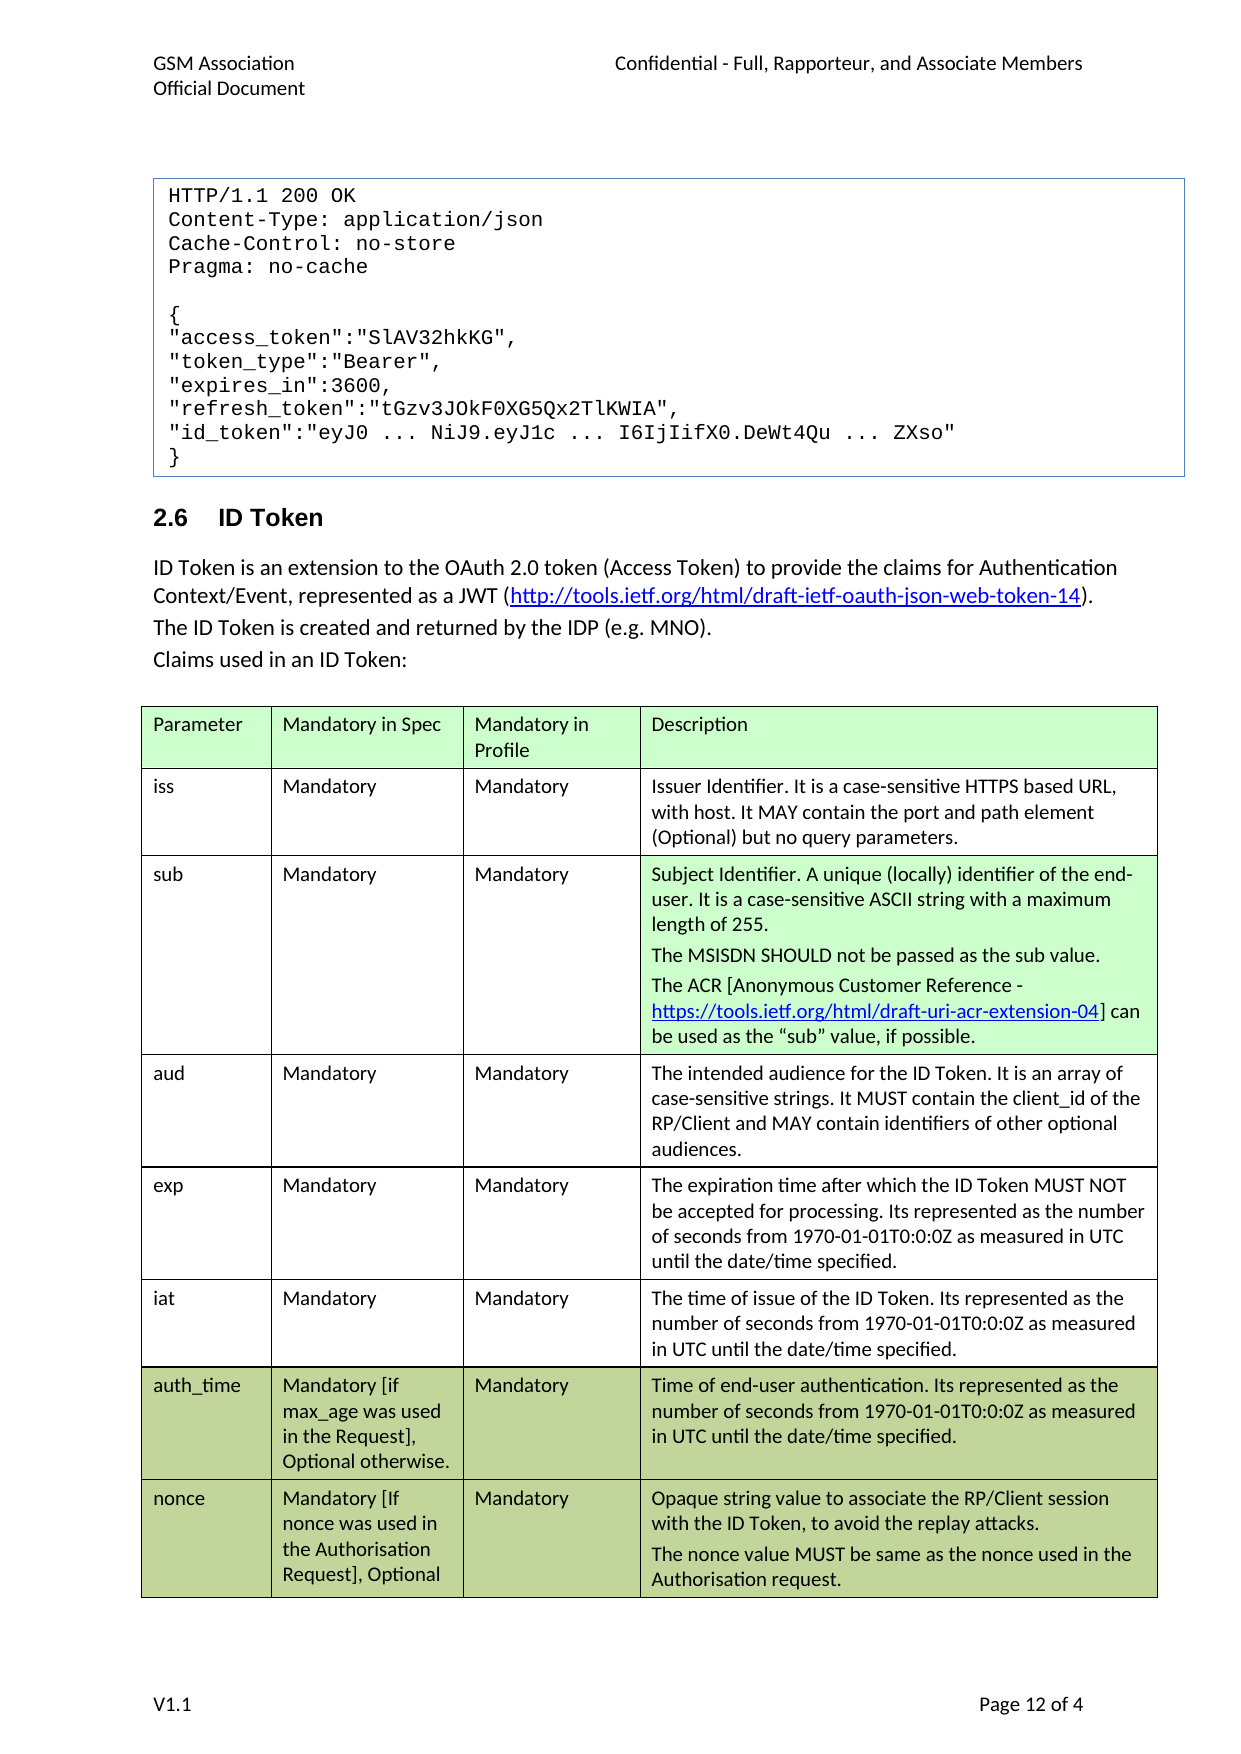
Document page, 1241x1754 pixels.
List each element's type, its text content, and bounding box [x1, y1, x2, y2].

table_cell Mandatory [if max_age was used in the Request], Optional otherwise. [272, 1368, 463, 1479]
table_cell Mandatory [272, 856, 463, 1054]
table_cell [641, 1480, 1157, 1597]
table_header Parameter [142, 707, 271, 767]
table_cell The intended audience for the ID Token. It is an array of case-sensitive strings. It MUST contain the client_id of the RP/Client and MAY contain identifiers of other optional audiences. [641, 1055, 1157, 1166]
table_cell Mandatory [464, 1480, 640, 1597]
text Claims used in an ID Token: [153, 645, 1181, 673]
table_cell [272, 1480, 463, 1597]
table_cell Mandatory [272, 1280, 463, 1366]
table_cell nonce [142, 1480, 271, 1597]
table_header Mandatory in Profile [464, 707, 640, 767]
text The ID Token is created and returned by the IDP (e.g. MNO). [153, 613, 1181, 641]
table_cell auth_time [142, 1368, 271, 1479]
table_header Mandatory in Spec [272, 707, 463, 767]
table_cell exp [142, 1168, 271, 1279]
subtitle ID Token [153, 503, 1181, 532]
table_header Description [641, 707, 1157, 767]
table_cell sub [142, 856, 271, 1054]
table_cell iat [142, 1280, 271, 1366]
table_cell Subject Identifier. A unique (locally) identifier of the end-user. It is a case-sensitive ASCII string with a maximum length of 255. The MSISDN SHOULD not be passed as the sub value. The ACR [Anonymous Customer Reference - https://tools.ietf.org/html/draft-uri-acr-extension-04] can be used as the “sub” value, if possible. [641, 856, 1157, 1054]
table_cell aud [142, 1055, 271, 1166]
table_cell Issuer Identifier. It is a case-sensitive HTTPS based URL, with host. It MAY contain the port and path element (Optional) but no query parameters. [641, 769, 1157, 855]
table_cell Mandatory [464, 1368, 640, 1479]
table_cell Mandatory [272, 1055, 463, 1166]
table_cell Mandatory [464, 856, 640, 1054]
table_cell Mandatory [464, 1055, 640, 1166]
table_cell Mandatory [464, 1168, 640, 1279]
text ID Token is an extension to the OAuth 2.0 token (Access Token) to provide the claims for Authentication Context/Event, represented as a JWT (http://tools.ietf.org/html/draft-ietf-oauth-json-web-token-14). [153, 553, 1181, 609]
table_cell Mandatory [464, 1280, 640, 1366]
table_cell Mandatory [464, 769, 640, 855]
table_cell Time of end-user authentication. Its represented as the number of seconds from 1970-01-01T0:0:0Z as measured in UTC until the date/time specified. [641, 1368, 1157, 1479]
table_cell The time of issue of the ID Token. Its represented as the number of seconds from 1970-01-01T0:0:0Z as measured in UTC until the date/time specified. [641, 1280, 1157, 1366]
table_cell Mandatory [272, 769, 463, 855]
table_cell Mandatory [272, 1168, 463, 1279]
table_cell iss [142, 769, 271, 855]
table_cell The expiration time after which the ID Token MUST NOT be accepted for processing. Its represented as the number of seconds from 1970-01-01T0:0:0Z as measured in UTC until the date/time specified. [641, 1168, 1157, 1279]
